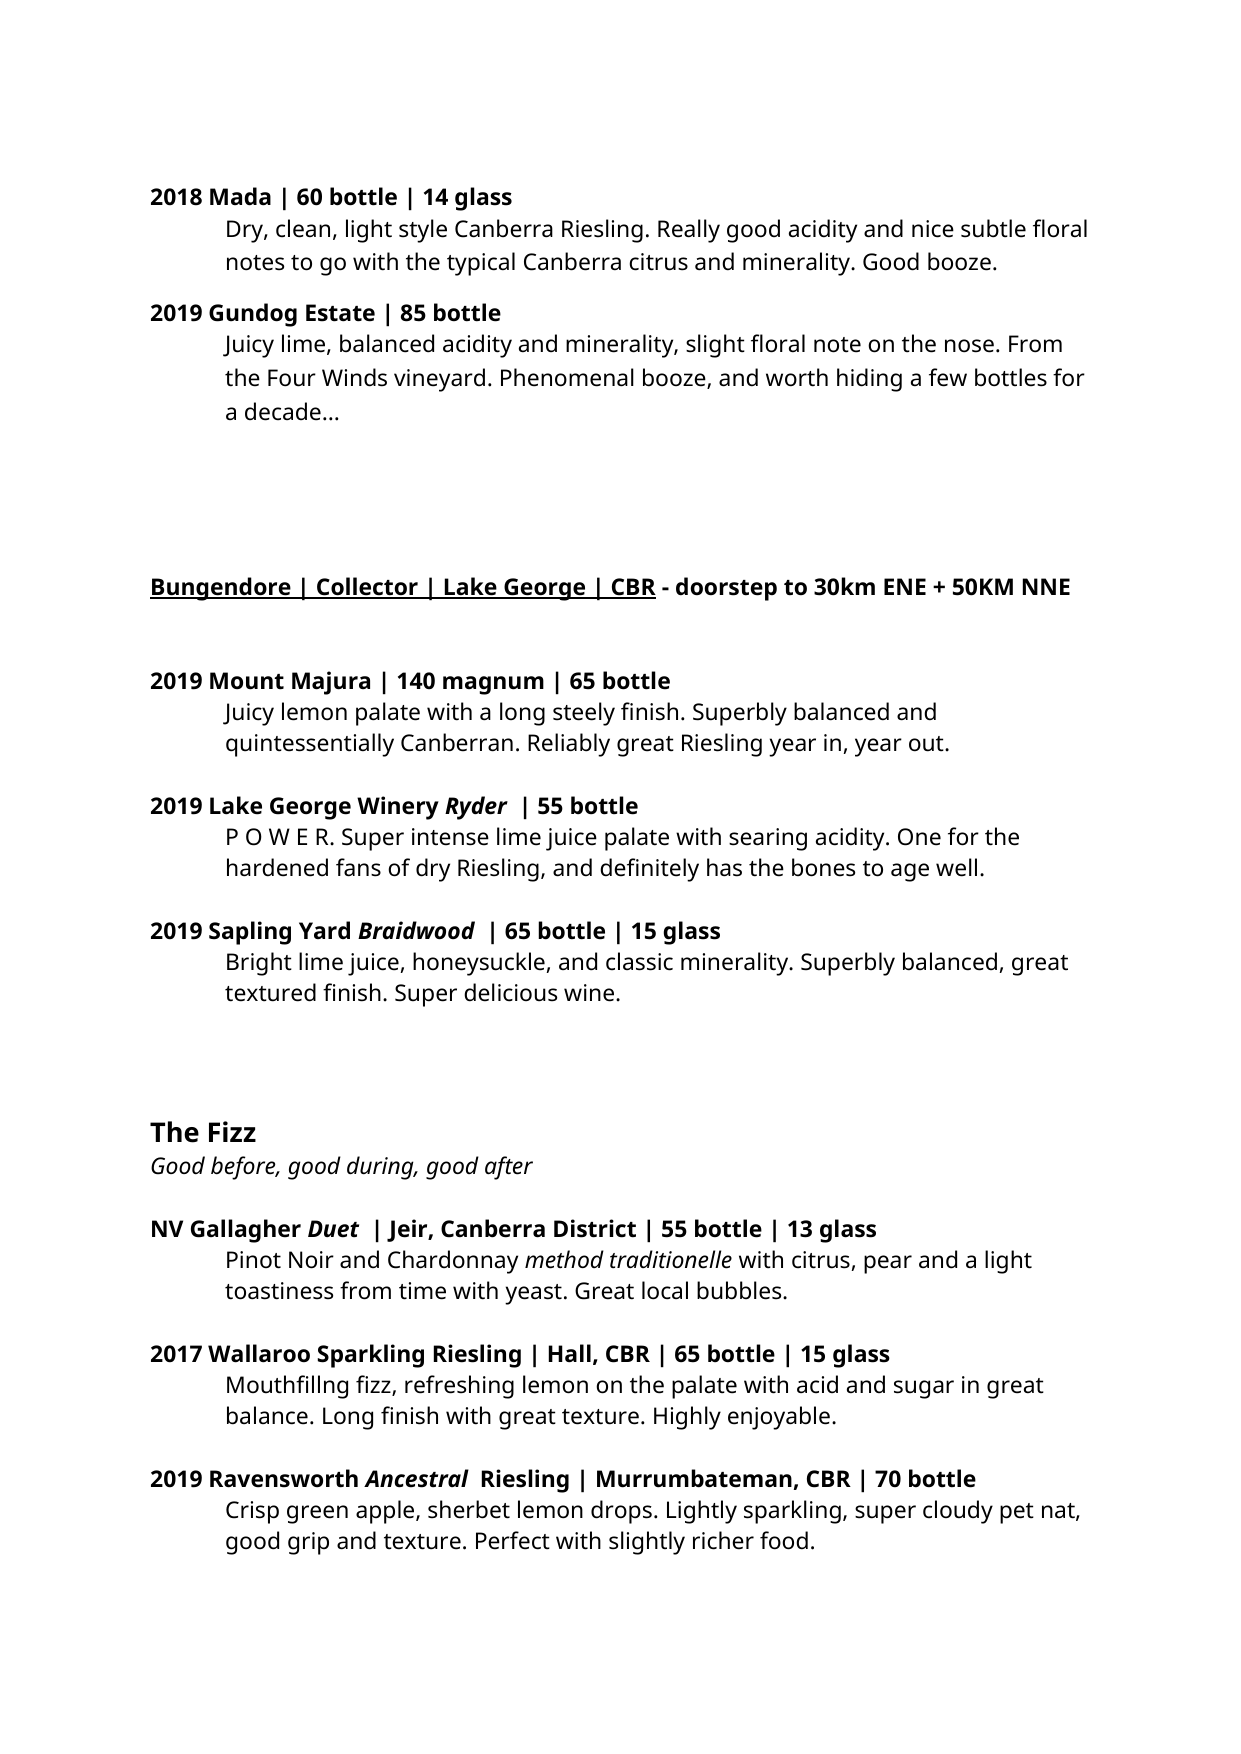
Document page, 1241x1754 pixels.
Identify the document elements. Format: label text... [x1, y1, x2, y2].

text Pinot Noir and Chardonnay method traditionelle with citrus, pear and a light toastiness from time with yeast. Great local bubbles. [225, 1244, 1090, 1306]
text 2019 Ravensworth Ancestral Riesling | Murrumbateman, CBR | 70 bottle [150, 1463, 1090, 1494]
text 2019 Sapling Yard Braidwood | 65 bottle | 15 glass [150, 914, 1090, 946]
text P O W E R. Super intense lime juice palate with searing acidity. One for the hardened fans of dry Riesling, and definitely has the bones to age well. [225, 821, 1090, 883]
text Juicy lemon palate with a long steely finish. Superbly balanced and quintessentially Canberran. Reliably great Riesling year in, year out. [225, 696, 1090, 758]
text 2018 Mada | 60 bottle | 14 glass [150, 181, 1090, 212]
text 2019 Gundog Estate | 85 bottle [150, 297, 1090, 328]
text Good before, good during, good after [150, 1150, 1090, 1181]
text Dry, clean, light style Canberra Riesling. Really good acidity and nice subtle floral notes to go with the typical Canberra citrus and minerality. Good booze. [225, 212, 1090, 277]
text Mouthfillng fizz, refreshing lemon on the palate with acid and sugar in great balance. Long finish with great texture. Highly enjoyable. [225, 1369, 1090, 1431]
text Bungendore | Collector | Lake George | CBR - doorstep to 30km ENE + 50KM NNE [150, 571, 1090, 602]
text 2019 Mount Majura | 140 magnum | 65 bottle [150, 664, 1090, 696]
text Juicy lime, balanced acidity and minerality, slight floral note on the nose. From the Four Winds vineyard. Phenomenal booze, and worth hiding a few bottles for a decade… [225, 328, 1090, 427]
text Crisp green apple, sherbet lemon drops. Lightly sparkling, super cloudy pet nat, good grip and texture. Perfect with slightly richer food. [225, 1494, 1090, 1556]
text NV Gallagher Duet | Jeir, Canberra District | 55 bottle | 13 glass [150, 1213, 1090, 1244]
text 2017 Wallaroo Sparkling Riesling | Hall, CBR | 65 bottle | 15 glass [150, 1338, 1090, 1369]
text 2019 Lake George Winery Ryder | 55 bottle [150, 789, 1090, 821]
text Bright lime juice, honeysuckle, and classic minerality. Superbly balanced, great textured finish. Super delicious wine. [225, 946, 1090, 1008]
text The Fizz [150, 1113, 1090, 1150]
